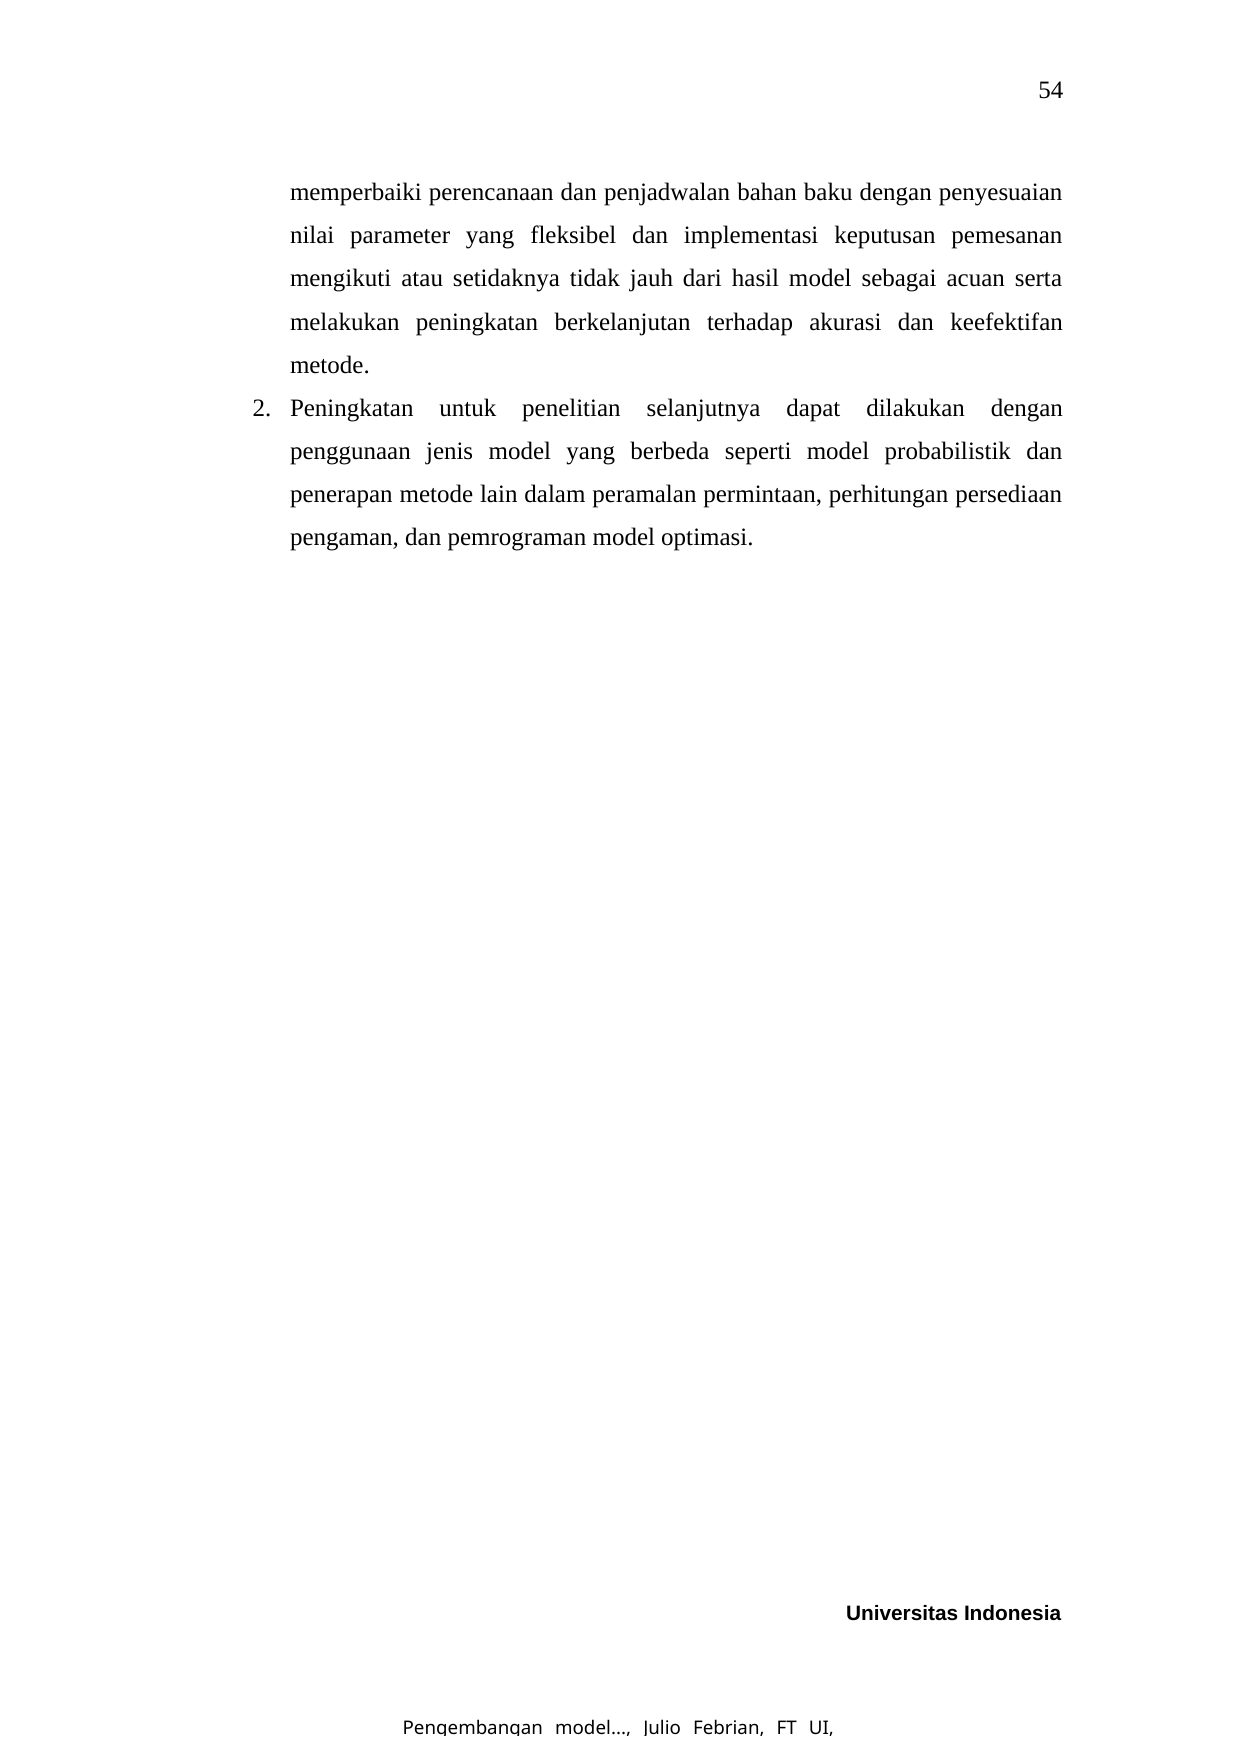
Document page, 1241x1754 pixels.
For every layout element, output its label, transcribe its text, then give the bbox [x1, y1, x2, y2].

list Peningkatan untuk penelitian selanjutnya dapat dilakukan dengan penggunaan jenis model yang berbeda seperti model probabilistik dan penerapan metode lain dalam peramalan permintaan, perhitungan persediaan pengaman, dan pemrograman model optimasi. [252, 393, 1063, 551]
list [252, 177, 1063, 378]
